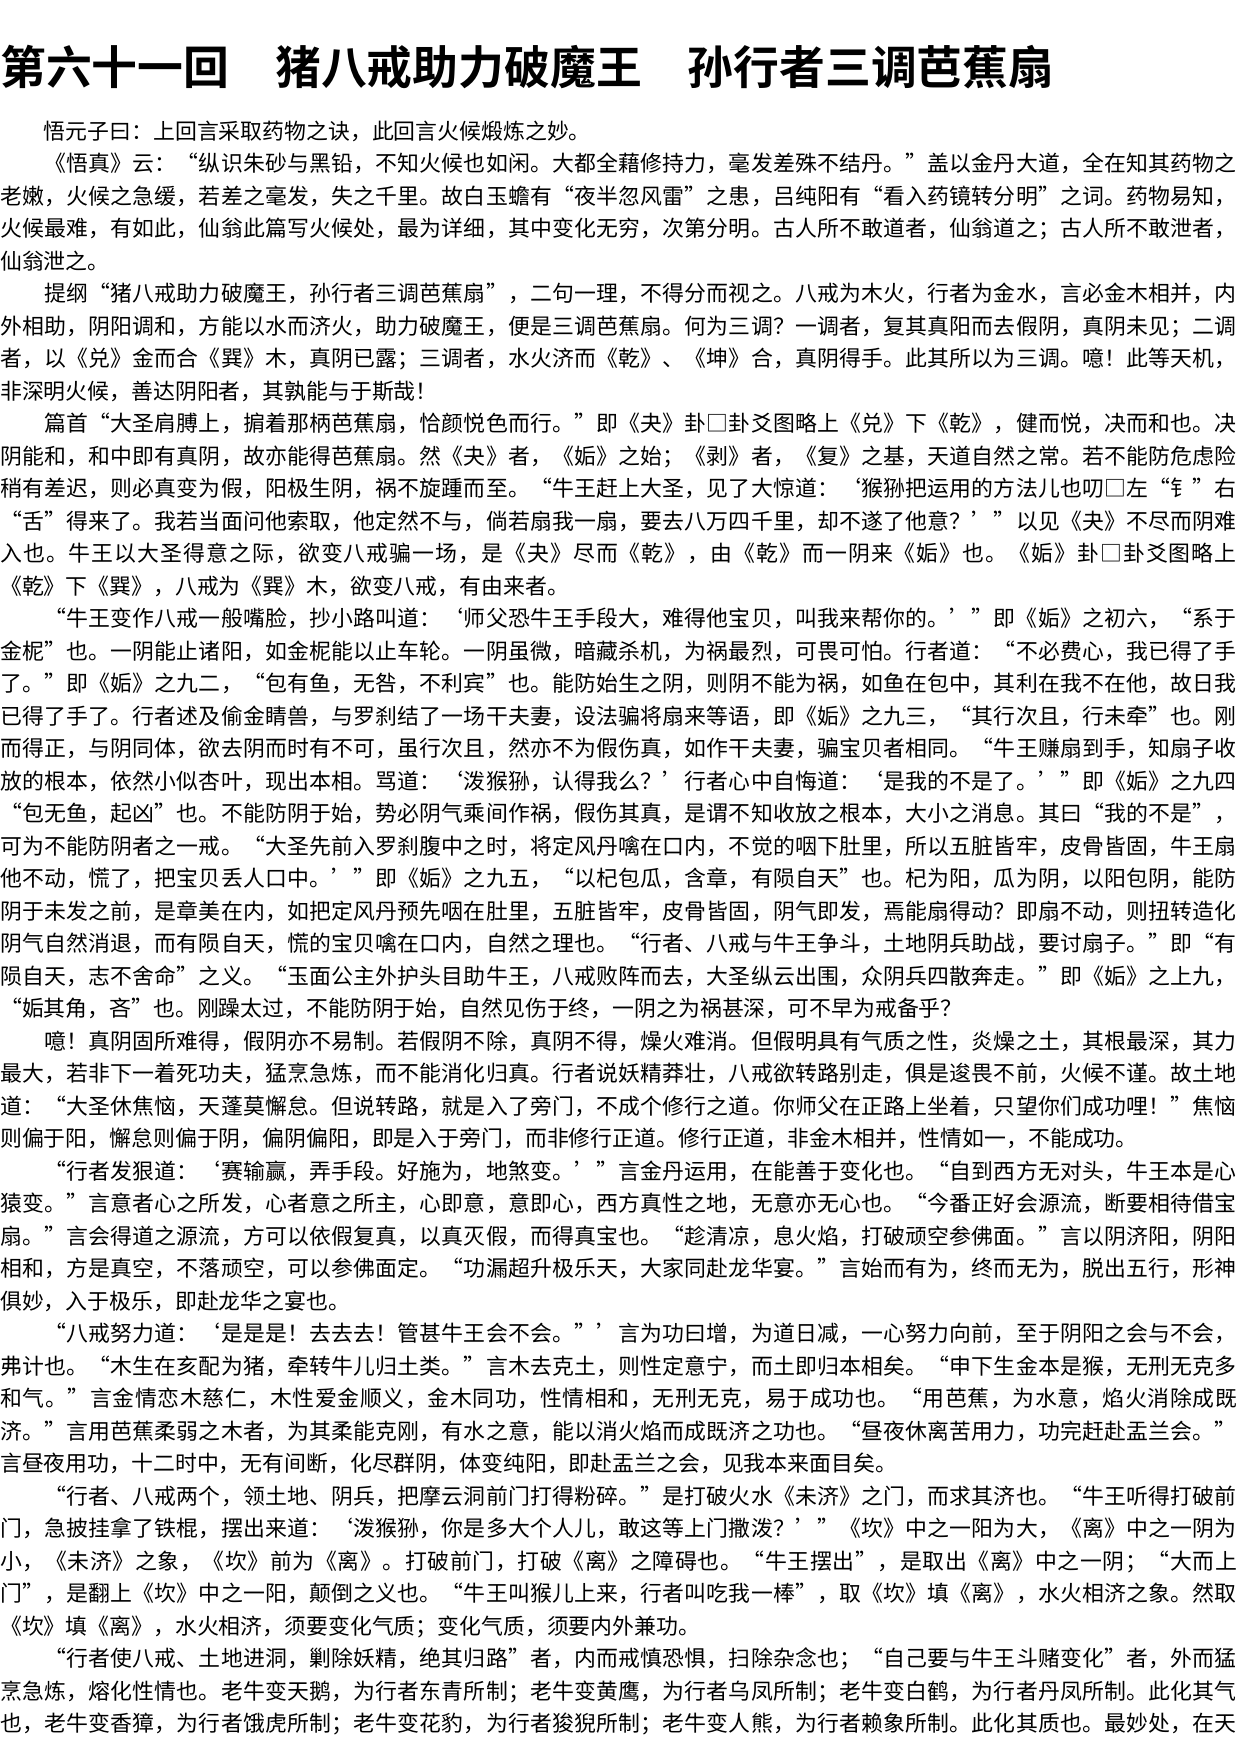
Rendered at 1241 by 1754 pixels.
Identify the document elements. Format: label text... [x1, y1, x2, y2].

text “行者发狠道：‘赛输赢，弄手段。好施为，地煞变。’”言金丹运用，在能善于变化也。“自到西方无对头，牛王本是心猿变。”言意者心之所发，心者意之所主，心即意，意即心，西方真性之地，无意亦无心也。“今番正好会源流，断要相待借宝扇。”言会得道之源流，方可以依假复真，以真灭假，而得真宝也。“趁清凉，息火焰，打破顽空参佛面。”言以阴济阳，阴阳相和，方是真空，不落顽空，可以参佛面定。“功漏超升极乐天，大家同赴龙华宴。”言始而有为，终而无为，脱出五行，形神俱妙，入于极乐，即赴龙华之宴也。 [0, 1153, 1240, 1316]
text “牛王变作八戒一般嘴脸，抄小路叫道：‘师父恐牛王手段大，难得他宝贝，叫我来帮你的。’”即《姤》之初六，“系于金柅”也。一阴能止诸阳，如金柅能以止车轮。一阴虽微，暗藏杀机，为祸最烈，可畏可怕。行者道：“不必费心，我已得了手了。”即《姤》之九二，“包有鱼，无咎，不利宾”也。能防始生之阴，则阴不能为祸，如鱼在包中，其利在我不在他，故日我已得了手了。行者述及偷金睛兽，与罗刹结了一场干夫妻，设法骗将扇来等语，即《姤》之九三，“其行次且，行未牵”也。刚而得正，与阴同体，欲去阴而时有不可，虽行次且，然亦不为假伤真，如作干夫妻，骗宝贝者相同。“牛王赚扇到手，知扇子收放的根本，依然小似杏叶，现出本相。骂道：‘泼猴狲，认得我么？’行者心中自悔道：‘是我的不是了。’”即《姤》之九四，“包无鱼，起凶”也。不能防阴于始，势必阴气乘间作祸，假伤其真，是谓不知收放之根本，大小之消息。其曰“我的不是”，可为不能防阴者之一戒。“大圣先前入罗刹腹中之时，将定风丹噙在口内，不觉的咽下肚里，所以五脏皆牢，皮骨皆固，牛王扇他不动，慌了，把宝贝丢人口中。’”即《姤》之九五，“以杞包瓜，含章，有陨自天”也。杞为阳，瓜为阴，以阳包阴，能防阴于未发之前，是章美在内，如把定风丹预先咽在肚里，五脏皆牢，皮骨皆固，阴气即发，焉能扇得动？即扇不动，则扭转造化，阴气自然消退，而有陨自天，慌的宝贝噙在口内，自然之理也。“行者、八戒与牛王争斗，土地阴兵助战，要讨扇子。”即“有陨自天，志不舍命”之义。“玉面公主外护头目助牛王，八戒败阵而去，大圣纵云出围，众阴兵四散奔走。”即《姤》之上九，“姤其角，吝”也。刚躁太过，不能防阴于始，自然见伤于终，一阴之为祸甚深，可不早为戒备乎？ [0, 601, 1240, 1023]
text “行者、八戒两个，领土地、阴兵，把摩云洞前门打得粉碎。”是打破火水《未济》之门，而求其济也。“牛王听得打破前门，急披挂拿了铁棍，摆出来道：‘泼猴狲，你是多大个人儿，敢这等上门撒泼？’”《坎》中之一阳为大，《离》中之一阴为小，《未济》之象，《坎》前为《离》。打破前门，打破《离》之障碍也。“牛王摆出”，是取出《离》中之一阴；“大而上门”，是翻上《坎》中之一阳，颠倒之义也。“牛王叫猴儿上来，行者叫吃我一棒”，取《坎》填《离》，水火相济之象。然取《坎》填《离》，水火相济，须要变化气质；变化气质，须要内外兼功。 [0, 1478, 1240, 1641]
text 提纲“猪八戒助力破魔王，孙行者三调芭蕉扇”，二句一理，不得分而视之。八戒为木火，行者为金水，言必金木相并，内外相助，阴阳调和，方能以水而济火，助力破魔王，便是三调芭蕉扇。何为三调？一调者，复其真阳而去假阴，真阴未见；二调者，以《兑》金而合《巽》木，真阴已露；三调者，水火济而《乾》、《坤》合，真阴得手。此其所以为三调。噫！此等天机，非深明火候，善达阴阳者，其孰能与于斯哉！ [0, 276, 1240, 406]
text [0, 1641, 1240, 1738]
subtitle 第六十一回 猪八戒助力破魔王 孙行者三调芭蕉扇 [0, 16, 1240, 113]
text 《悟真》云：“纵识朱砂与黑铅，不知火候也如闲。大都全藉修持力，毫发差殊不结丹。”盖以金丹大道，全在知其药物之老嫩，火候之急缓，若差之毫发，失之千里。故白玉蟾有“夜半忽风雷”之患，吕纯阳有“看入药镜转分明”之词。药物易知，火候最难，有如此，仙翁此篇写火候处，最为详细，其中变化无穷，次第分明。古人所不敢道者，仙翁道之；古人所不敢泄者，仙翁泄之。 [0, 146, 1240, 276]
text 悟元子曰：上回言采取药物之诀，此回言火候煅炼之妙。 [0, 113, 1240, 146]
text 噫！真阴固所难得，假阴亦不易制。若假阴不除，真阴不得，燥火难消。但假明具有气质之性，炎燥之土，其根最深，其力最大，若非下一着死功夫，猛烹急炼，而不能消化归真。行者说妖精莽壮，八戒欲转路别走，俱是逡畏不前，火候不谨。故土地道：“大圣休焦恼，天蓬莫懈怠。但说转路，就是入了旁门，不成个修行之道。你师父在正路上坐着，只望你们成功哩！”焦恼则偏于阳，懈怠则偏于阴，偏阴偏阳，即是入于旁门，而非修行正道。修行正道，非金木相并，性情如一，不能成功。 [0, 1023, 1240, 1153]
text “八戒努力道：‘是是是！去去去！管甚牛王会不会。”’言为功曰增，为道日减，一心努力向前，至于阴阳之会与不会，弗计也。“木生在亥配为猪，牵转牛儿归土类。”言木去克土，则性定意宁，而土即归本相矣。“申下生金本是猴，无刑无克多和气。”言金情恋木慈仁，木性爱金顺义，金木同功，性情相和，无刑无克，易于成功也。“用芭蕉，为水意，焰火消除成既济。”言用芭蕉柔弱之木者，为其柔能克刚，有水之意，能以消火焰而成既济之功也。“昼夜休离苦用力，功完赶赴盂兰会。”言昼夜用功，十二时中，无有间断，化尽群阴，体变纯阳，即赴盂兰之会，见我本来面目矣。 [0, 1316, 1240, 1478]
text 篇首“大圣肩膊上，掮着那柄芭蕉扇，恰颜悦色而行。”即《夬》卦□卦爻图略上《兑》下《乾》，健而悦，决而和也。决阴能和，和中即有真阴，故亦能得芭蕉扇。然《夬》者，《姤》之始；《剥》者，《复》之基，天道自然之常。若不能防危虑险，稍有差迟，则必真变为假，阳极生阴，祸不旋踵而至。“牛王赶上大圣，见了大惊道：‘猴狲把运用的方法儿也叨□左“钅”右“舌”得来了。我若当面问他索取，他定然不与，倘若扇我一扇，要去八万四千里，却不遂了他意？’”以见《夬》不尽而阴难入也。牛王以大圣得意之际，欲变八戒骗一场，是《夬》尽而《乾》，由《乾》而一阴来《姤》也。《姤》卦□卦爻图略上《乾》下《巽》，八戒为《巽》木，欲变八戒，有由来者。 [0, 406, 1240, 601]
